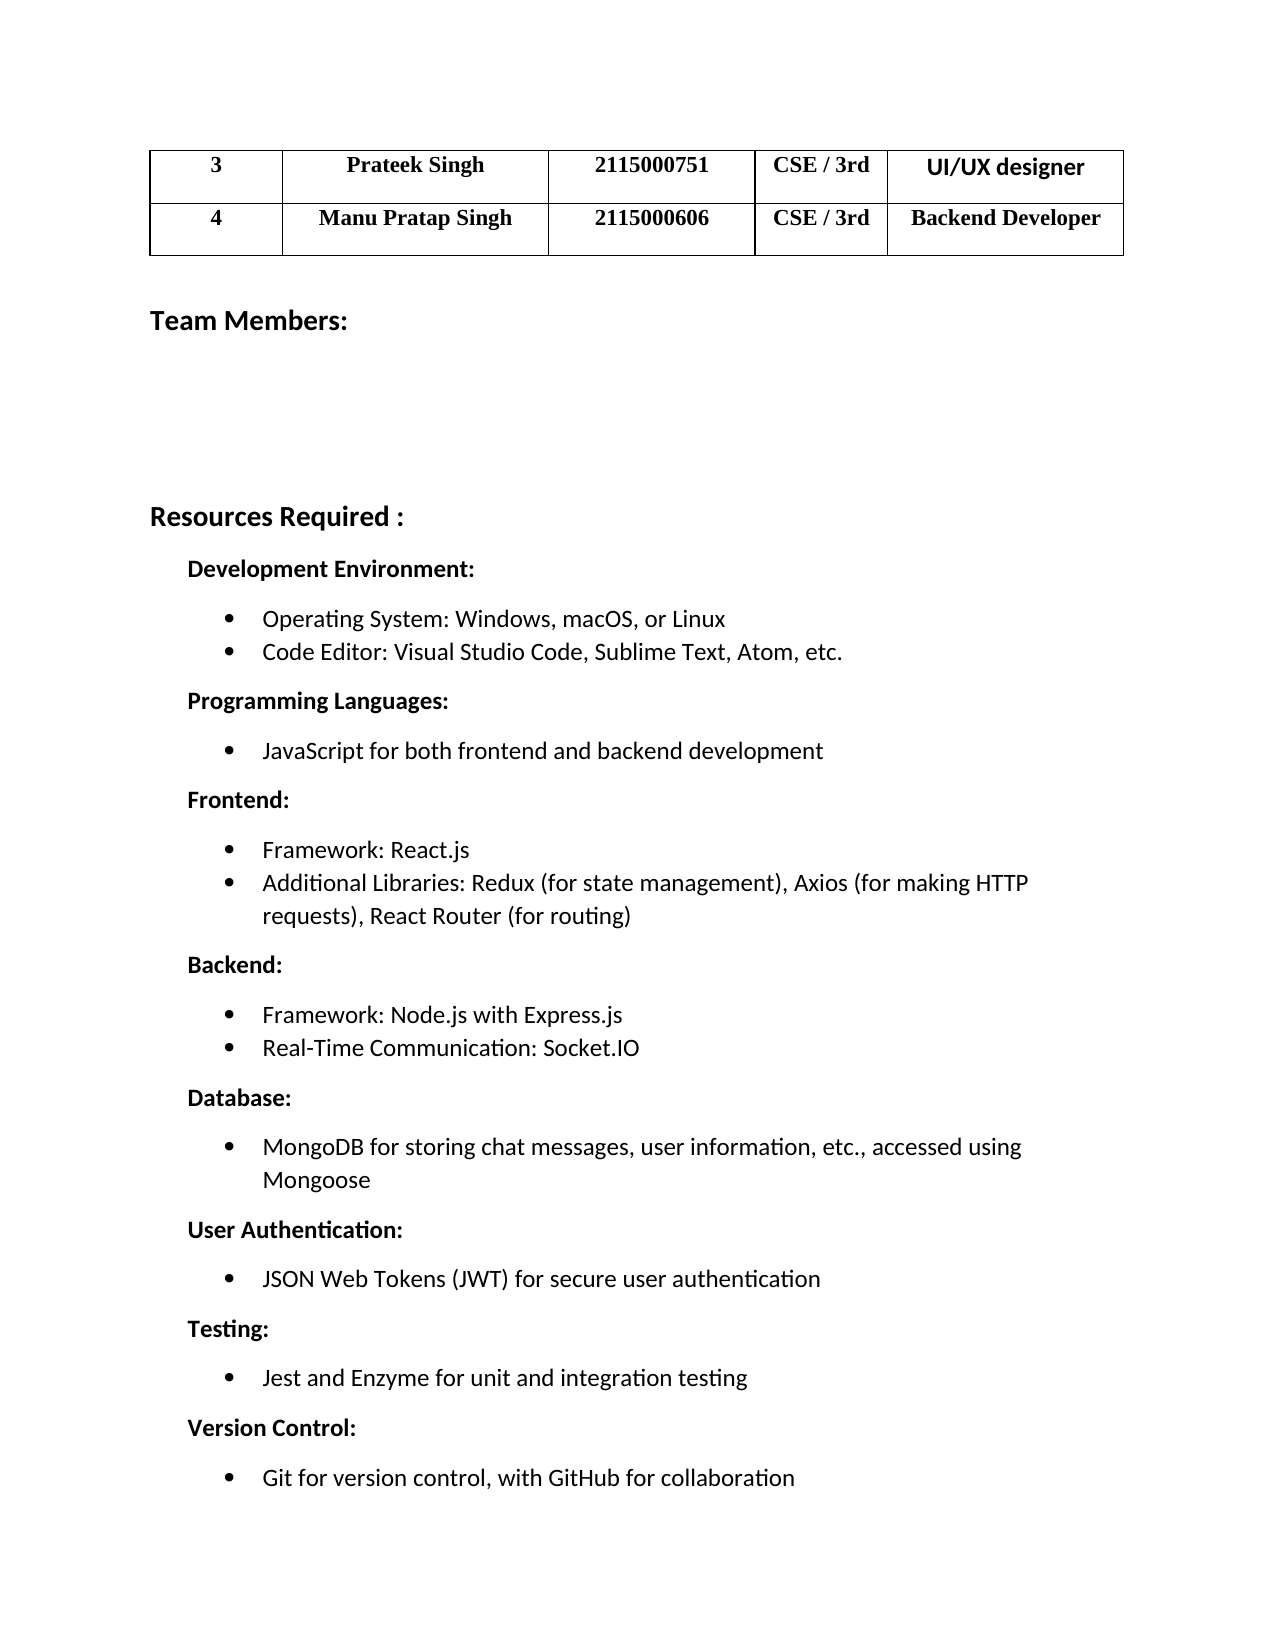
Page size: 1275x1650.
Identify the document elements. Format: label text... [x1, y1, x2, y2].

table_cell 2115000606 [549, 204, 754, 254]
table_cell Backend Developer [888, 204, 1123, 254]
text Resources Required : [150, 498, 1125, 534]
list MongoDB for storing chat messages, user information, etc., accessed using Mongoose [225, 1131, 1125, 1195]
list JSON Web Tokens (JWT) for secure user authentication [225, 1263, 1125, 1294]
list Code Editor: Visual Studio Code, Sublime Text, Atom, etc. [225, 636, 1125, 666]
table_cell 3 [151, 151, 282, 203]
list Real-Time Communication: Socket.IO [225, 1032, 1125, 1063]
text Development Environment: [187, 553, 1125, 584]
table_cell UI/UX designer [888, 151, 1123, 203]
table_cell CSE / 3rd [756, 204, 887, 254]
text User Authentication: [187, 1214, 1125, 1244]
text Frontend: [187, 784, 1125, 815]
text Version Control: [187, 1412, 1125, 1443]
text Programming Languages: [187, 685, 1125, 716]
list Jest and Enzyme for unit and integration testing [225, 1362, 1125, 1393]
list Additional Libraries: Redux (for state management), Axios (for making HTTP requests), React Router (for routing) [225, 867, 1125, 931]
list Framework: Node.js with Express.js [225, 999, 1125, 1030]
text Database: [187, 1082, 1125, 1112]
text Testing: [187, 1313, 1125, 1343]
list Operating System: Windows, macOS, or Linux [225, 603, 1125, 633]
list JavaScript for both frontend and backend development [225, 735, 1125, 766]
list Git for version control, with GitHub for collaboration [225, 1462, 1125, 1492]
table_cell 2115000751 [549, 151, 754, 203]
list Framework: React.js [225, 834, 1125, 865]
table_cell CSE / 3rd [756, 151, 887, 203]
text Team Members: [150, 302, 1125, 338]
table_cell Manu Pratap Singh [283, 204, 548, 254]
table_cell Prateek Singh [283, 151, 548, 203]
text Backend: [187, 949, 1125, 980]
table_cell 4 [151, 204, 282, 254]
